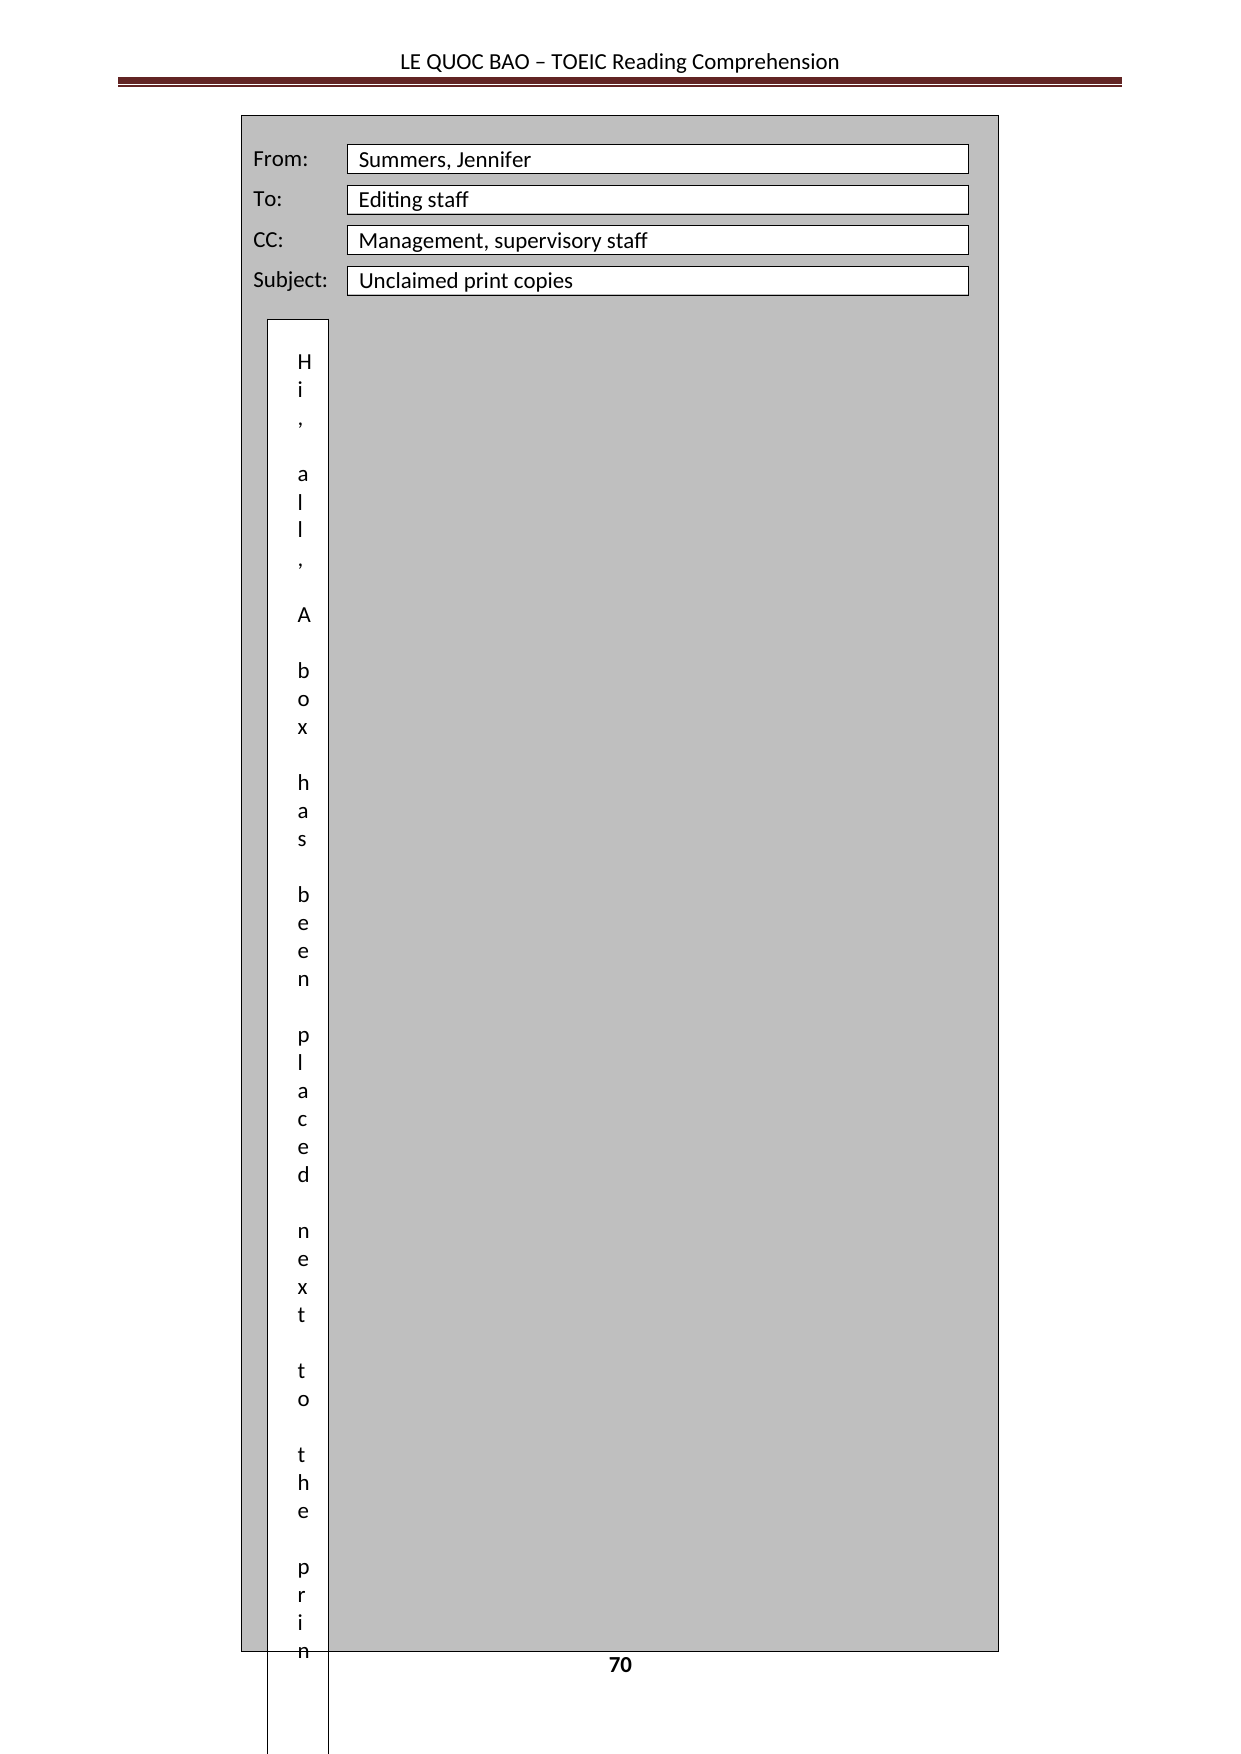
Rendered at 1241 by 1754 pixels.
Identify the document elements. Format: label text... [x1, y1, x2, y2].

table_cell From: To: CC: Subject: [242, 116, 998, 1651]
